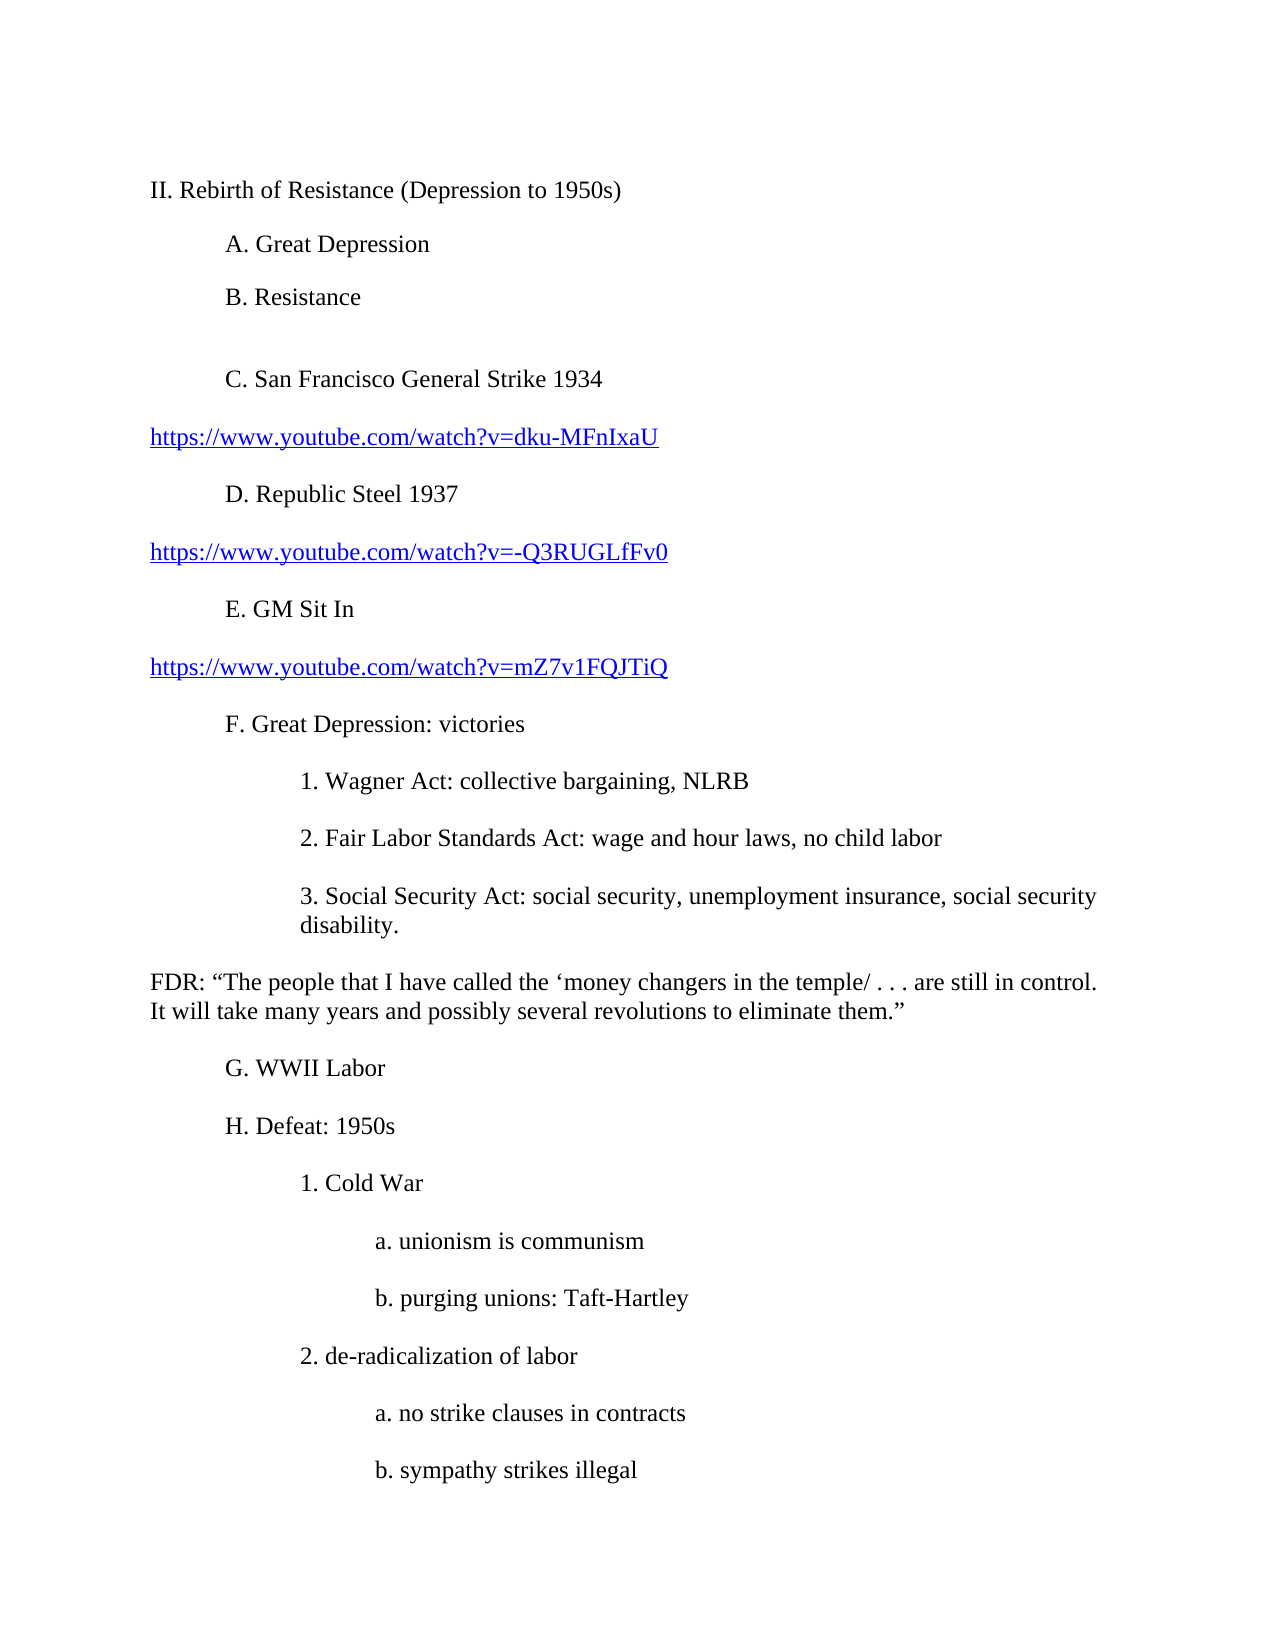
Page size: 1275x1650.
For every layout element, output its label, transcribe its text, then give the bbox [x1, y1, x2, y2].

text a. unionism is communism [150, 1226, 1125, 1255]
text 2. Fair Labor Standards Act: wage and hour laws, no child labor [150, 823, 1125, 852]
text disability. [150, 910, 1125, 938]
text https://www.youtube.com/watch?v=dku-MFnIxaU [150, 422, 1125, 451]
text E. GM Sit In [150, 594, 1125, 623]
text b. sympathy strikes illegal [150, 1455, 1125, 1484]
text D. Republic Steel 1937 [150, 479, 1125, 508]
text A. Great Depression [150, 229, 1125, 257]
text FDR: “The people that I have called the ‘money changers in the temple/ . . . are still in control. It will take many years and possibly several revolutions to eliminate them.” [150, 967, 1125, 1025]
text 3. Social Security Act: social security, unemployment insurance, social security [150, 881, 1125, 910]
text 1. Cold War [150, 1168, 1125, 1197]
text https://www.youtube.com/watch?v=mZ7v1FQJTiQ [150, 652, 1125, 681]
text C. San Francisco General Strike 1934 [150, 364, 1125, 393]
text b. purging unions: Taft-Hartley [150, 1283, 1125, 1312]
text https://www.youtube.com/watch?v=-Q3RUGLfFv0 [150, 537, 1125, 566]
text II. Rebirth of Resistance (Depression to 1950s) [150, 175, 1125, 204]
text 2. de-radicalization of labor [150, 1341, 1125, 1370]
text B. Resistance [150, 282, 1125, 311]
text G. WWII Labor [150, 1053, 1125, 1082]
text H. Defeat: 1950s [150, 1111, 1125, 1140]
text F. Great Depression: victories [150, 709, 1125, 738]
text a. no strike clauses in contracts [150, 1398, 1125, 1427]
text 1. Wagner Act: collective bargaining, NLRB [150, 766, 1125, 795]
